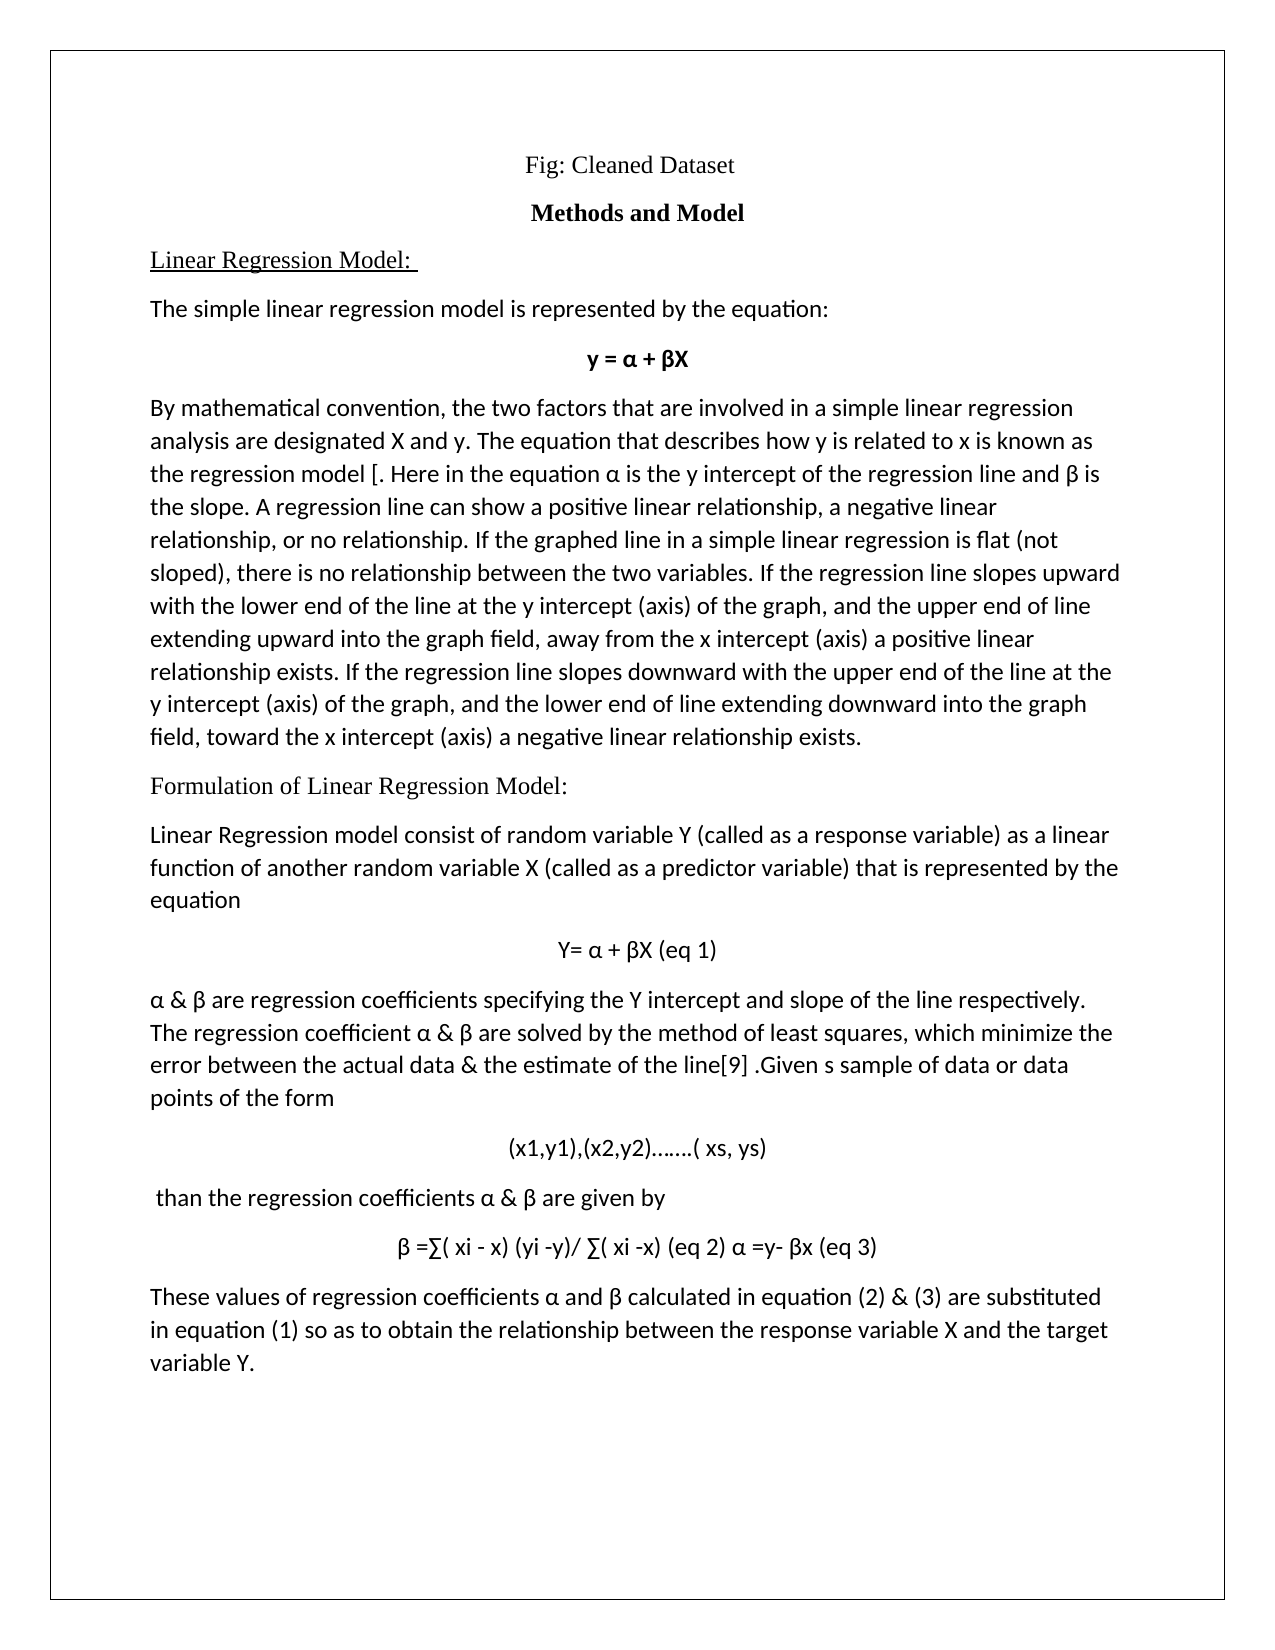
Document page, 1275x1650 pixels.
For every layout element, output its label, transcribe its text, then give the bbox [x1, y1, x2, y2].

text Fig: Cleaned Dataset [525, 150, 1125, 179]
text y = α + βX [150, 343, 1125, 373]
text The simple linear regression model is represented by the equation: [150, 293, 1125, 324]
text Y= α + βX (eq 1) [150, 934, 1125, 965]
text α & β are regression coefficients specifying the Y intercept and slope of the line respectively. The regression coefficient α & β are solved by the method of least squares, which minimize the error between the actual data & the estimate of the line[9] .Given s sample of data or data points of the form [150, 984, 1125, 1113]
text β =∑( xi - x) (yi -y)/ ∑( xi -x) (eq 2) α =y- βx (eq 3) [150, 1231, 1125, 1262]
text (x1,y1),(x2,y2)…….( xs, ys) [150, 1132, 1125, 1163]
text Linear Regression Model: [150, 245, 1125, 274]
text Linear Regression model consist of random variable Y (called as a response variable) as a linear function of another random variable X (called as a predictor variable) that is represented by the equation [150, 819, 1125, 915]
text By mathematical convention, the two factors that are involved in a simple linear regression analysis are designated X and y. The equation that describes how y is related to x is known as the regression model [. Here in the equation α is the y intercept of the regression line and β is the slope. A regression line can show a positive linear relationship, a negative linear relationship, or no relationship. If the graphed line in a simple linear regression is flat (not sloped), there is no relationship between the two variables. If the regression line slopes upward with the lower end of the line at the y intercept (axis) of the graph, and the upper end of line extending upward into the graph field, away from the x intercept (axis) a positive linear relationship exists. If the regression line slopes downward with the upper end of the line at the y intercept (axis) of the graph, and the lower end of line extending downward into the graph field, toward the x intercept (axis) a negative linear relationship exists. [150, 392, 1125, 752]
text than the regression coefficients α & β are given by [150, 1182, 1125, 1212]
text Methods and Model [150, 198, 1125, 226]
text Formulation of Linear Regression Model: [150, 771, 1125, 800]
text These values of regression coefficients α and β calculated in equation (2) & (3) are substituted in equation (1) so as to obtain the relationship between the response variable X and the target variable Y. [150, 1281, 1125, 1377]
